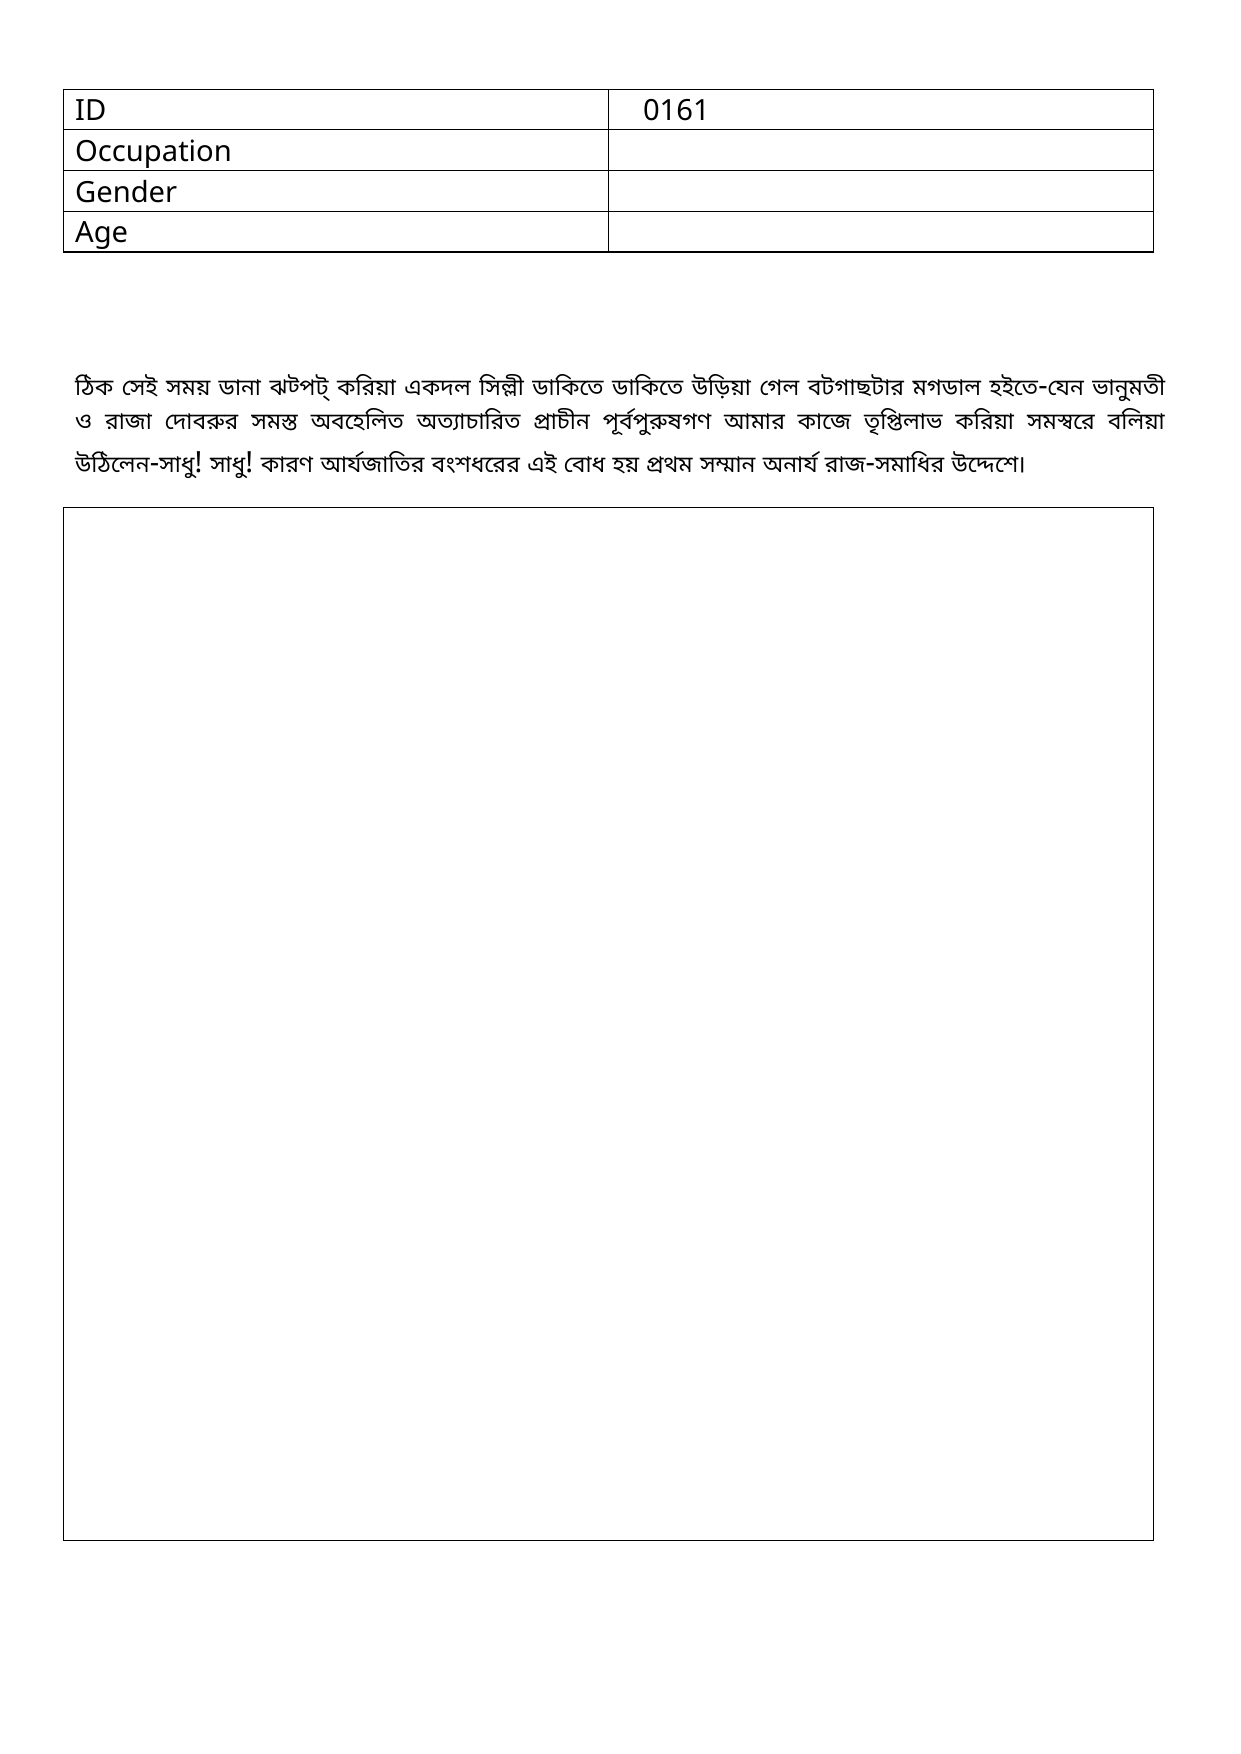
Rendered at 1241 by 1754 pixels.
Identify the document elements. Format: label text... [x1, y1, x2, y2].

table_cell Gender [64, 171, 608, 211]
table_cell [609, 212, 1153, 251]
table_cell [609, 130, 1153, 170]
table_cell [609, 171, 1153, 211]
table_cell Age [64, 212, 608, 251]
table_header ID [64, 90, 608, 129]
table_header [64, 508, 1153, 1540]
table_cell Occupation [64, 130, 608, 170]
table_header 0161 [609, 90, 1153, 129]
text ঠিক সেই সময় ডানা ঝট্পট্ করিয়া একদল সিল্লী ডাকিতে ডাকিতে উড়িয়া গেল বটগাছটার মগডাল হইতে-যেন ভানুমতী ও রাজা দোবরুর সমস্ত অবহেলিত অত্যাচারিত প্রাচীন পূর্বপুরুষগণ আমার কাজে তৃপ্তিলাভ করিয়া সমস্বরে বলিয়া উঠিলেন-সাধু! সাধু! কারণ আর্যজাতির বংশধরের এই বোধ হয় প্রথম সম্মান অনার্য রাজ-সমাধির উদ্দেশে। [75, 364, 1165, 481]
